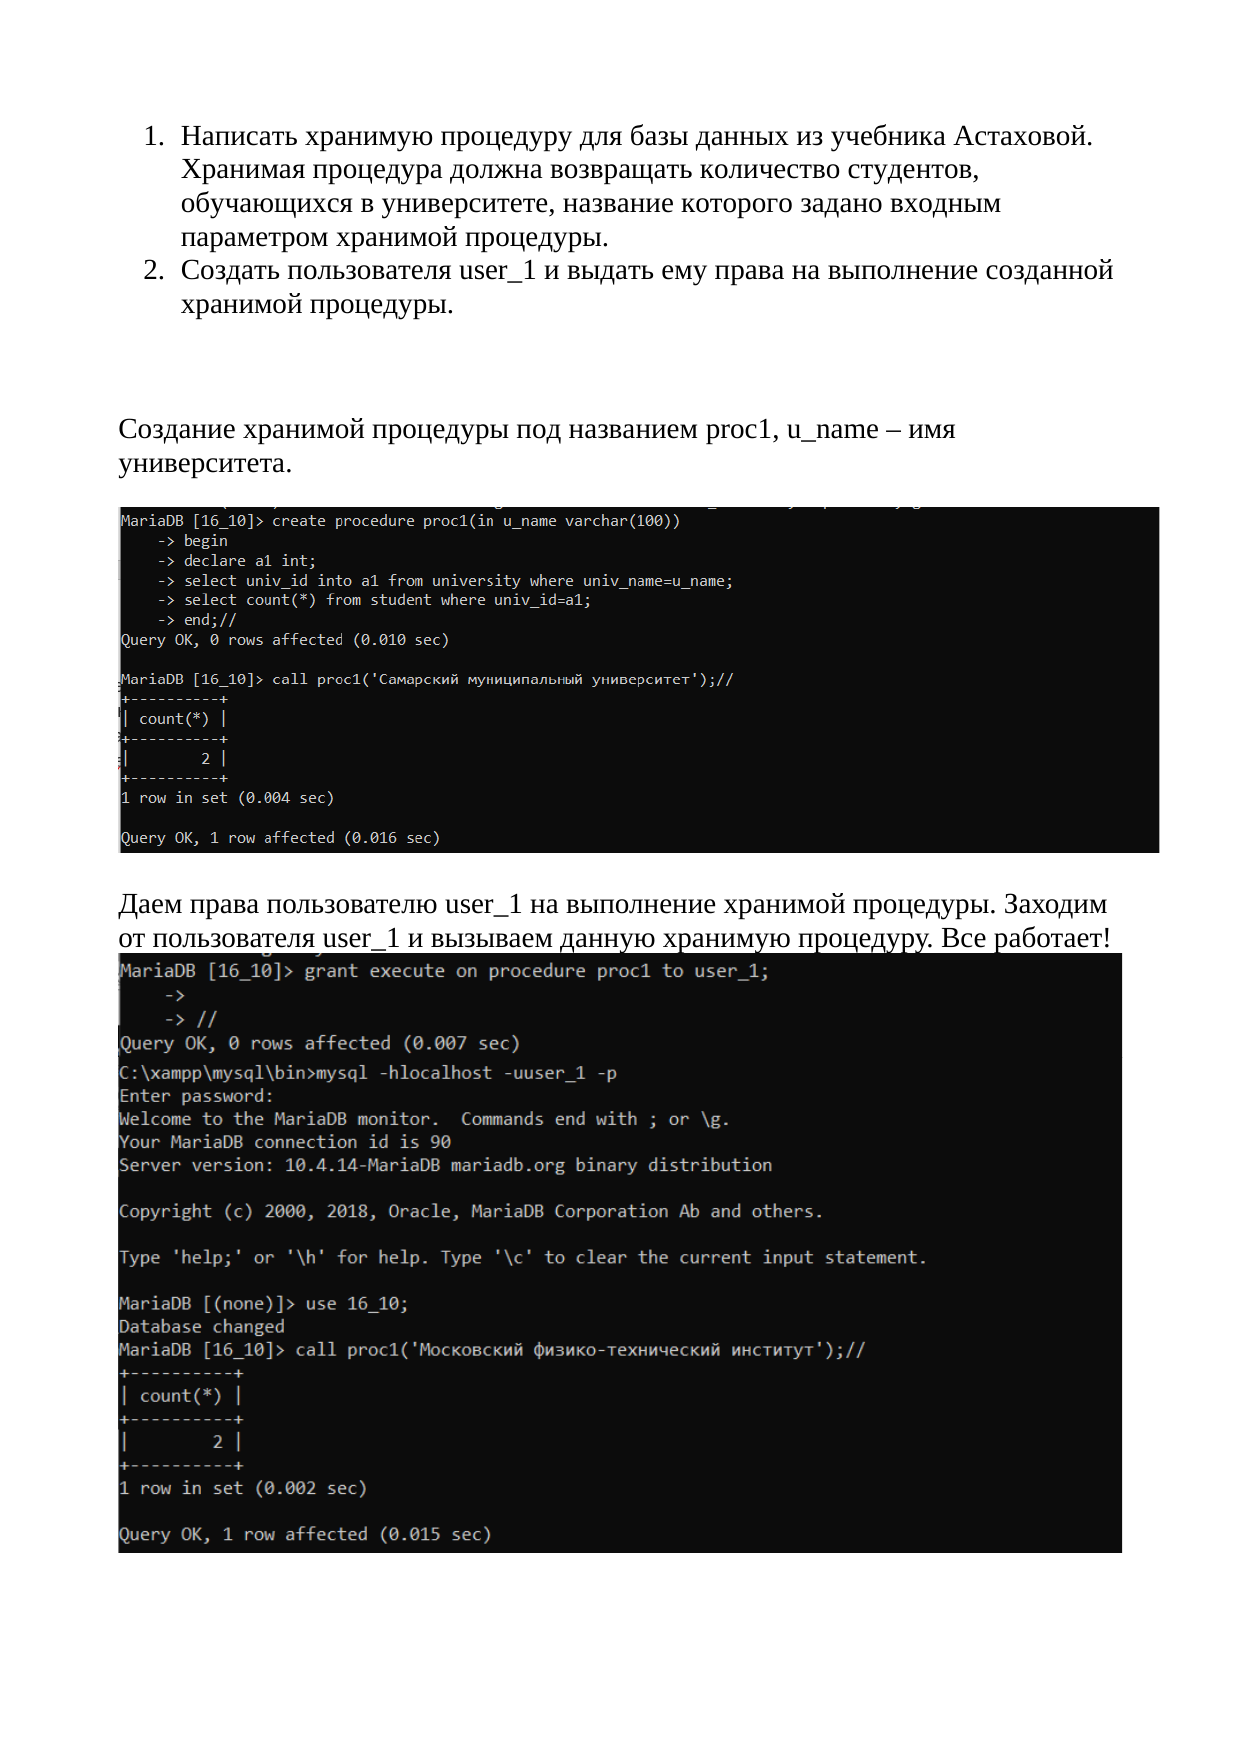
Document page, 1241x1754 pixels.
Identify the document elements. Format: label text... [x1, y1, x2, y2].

list Создать пользователя user_1 и выдать ему права на выполнение созданной хранимой процедуры. [143, 252, 1122, 319]
text Создание хранимой процедуры под названием proc1, u_name – имя университета. [118, 411, 1122, 478]
picture [118, 953, 1123, 1553]
picture [118, 507, 1160, 853]
list Написать хранимую процедуру для базы данных из учебника Астаховой. Хранимая процедура должна возвращать количество студентов, обучающихся в университете, название которого задано входным параметром хранимой процедуры. [143, 118, 1122, 252]
text Даем права пользователю user_1 на выполнение хранимой процедуры. Заходим от пользователя user_1 и вызываем данную хранимую процедуру. Все работает! [118, 886, 1122, 953]
